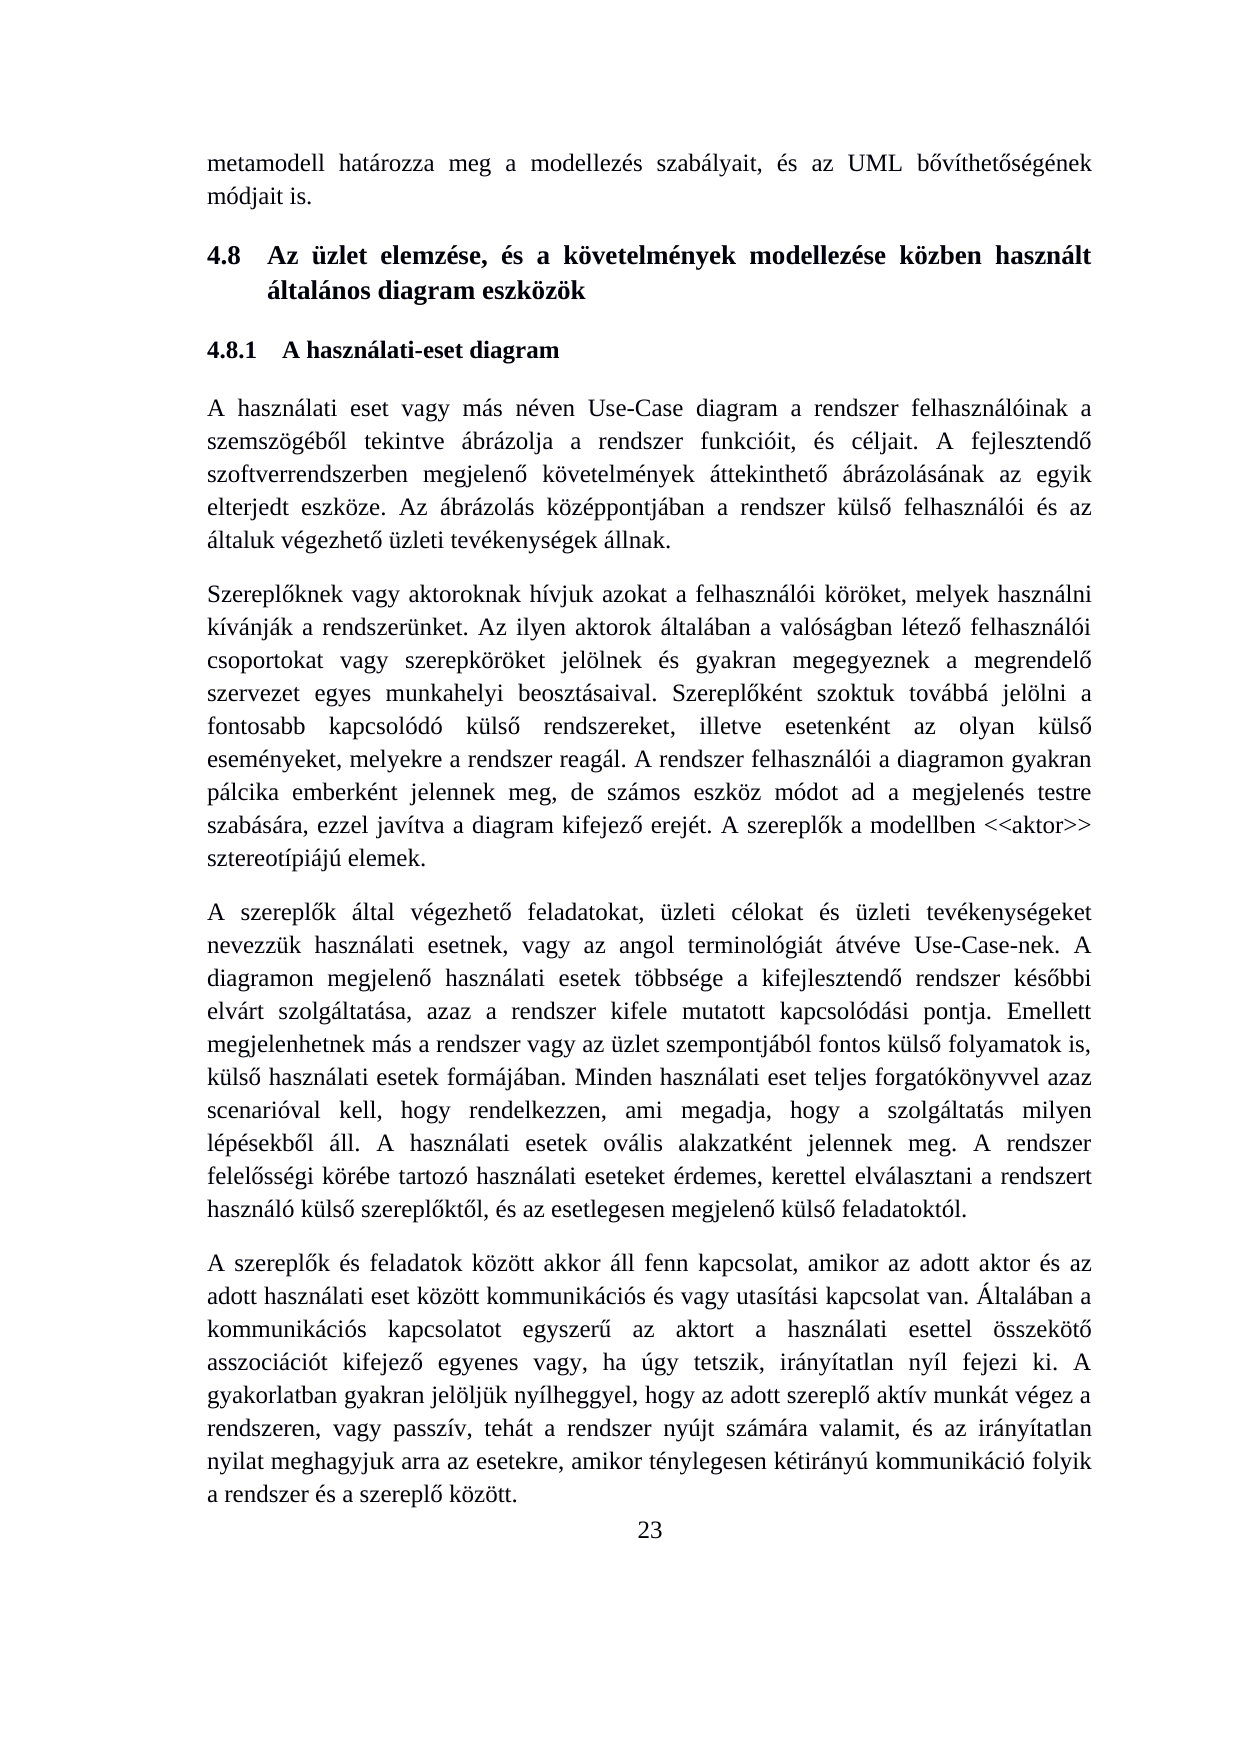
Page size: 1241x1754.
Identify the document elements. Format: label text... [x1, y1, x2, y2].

text A használati eset vagy más néven Use-Case diagram a rendszer felhasználóinak a szemszögéből tekintve ábrázolja a rendszer funkcióit, és céljait. A fejlesztendő szoftverrendszerben megjelenő követelmények áttekinthető ábrázolásának az egyik elterjedt eszköze. Az ábrázolás középpontjában a rendszer külső felhasználói és az általuk végezhető üzleti tevékenységek állnak. [207, 393, 1092, 554]
text A szereplők által végezhető feladatokat, üzleti célokat és üzleti tevékenységeket nevezzük használati esetnek, vagy az angol terminológiát átvéve Use-Case-nek. A diagramon megjelenő használati esetek többsége a kifejlesztendő rendszer későbbi elvárt szolgáltatása, azaz a rendszer kifele mutatott kapcsolódási pontja. Emellett megjelenhetnek más a rendszer vagy az üzlet szempontjából fontos külső folyamatok is, külső használati esetek formájában. Minden használati eset teljes forgatókönyvvel azaz scenarióval kell, hogy rendelkezzen, ami megadja, hogy a szolgáltatás milyen lépésekből áll. A használati esetek ovális alakzatként jelennek meg. A rendszer felelősségi körébe tartozó használati eseteket érdemes, kerettel elválasztani a rendszert használó külső szereplőktől, és az esetlegesen megjelenő külső feladatoktól. [207, 897, 1092, 1223]
list Az üzlet elemzése, és a követelmények modellezése közben használt általános diagram eszközök [207, 239, 1092, 306]
list A használati-eset diagram [207, 335, 1092, 364]
text Szereplőknek vagy aktoroknak hívjuk azokat a felhasználói köröket, melyek használni kívánják a rendszerünket. Az ilyen aktorok általában a valóságban létező felhasználói csoportokat vagy szerepköröket jelölnek és gyakran megegyeznek a megrendelő szervezet egyes munkahelyi beosztásaival. Szereplőként szoktuk továbbá jelölni a fontosabb kapcsolódó külső rendszereket, illetve esetenként az olyan külső eseményeket, melyekre a rendszer reagál. A rendszer felhasználói a diagramon gyakran pálcika emberként jelennek meg, de számos eszköz módot ad a megjelenés testre szabására, ezzel javítva a diagram kifejező erejét. A szereplők a modellben <<aktor>> sztereotípiájú elemek. [207, 579, 1092, 872]
text A szereplők és feladatok között akkor áll fenn kapcsolat, amikor az adott aktor és az adott használati eset között kommunikációs és vagy utasítási kapcsolat van. Általában a kommunikációs kapcsolatot egyszerű az aktort a használati esettel összekötő asszociációt kifejező egyenes vagy, ha úgy tetszik, irányítatlan nyíl fejezi ki. A gyakorlatban gyakran jelöljük nyílheggyel, hogy az adott szereplő aktív munkát végez a rendszeren, vagy passzív, tehát a rendszer nyújt számára valamit, és az irányítatlan nyilat meghagyjuk arra az esetekre, amikor ténylegesen kétirányú kommunikáció folyik a rendszer és a szereplő között. [207, 1248, 1092, 1508]
